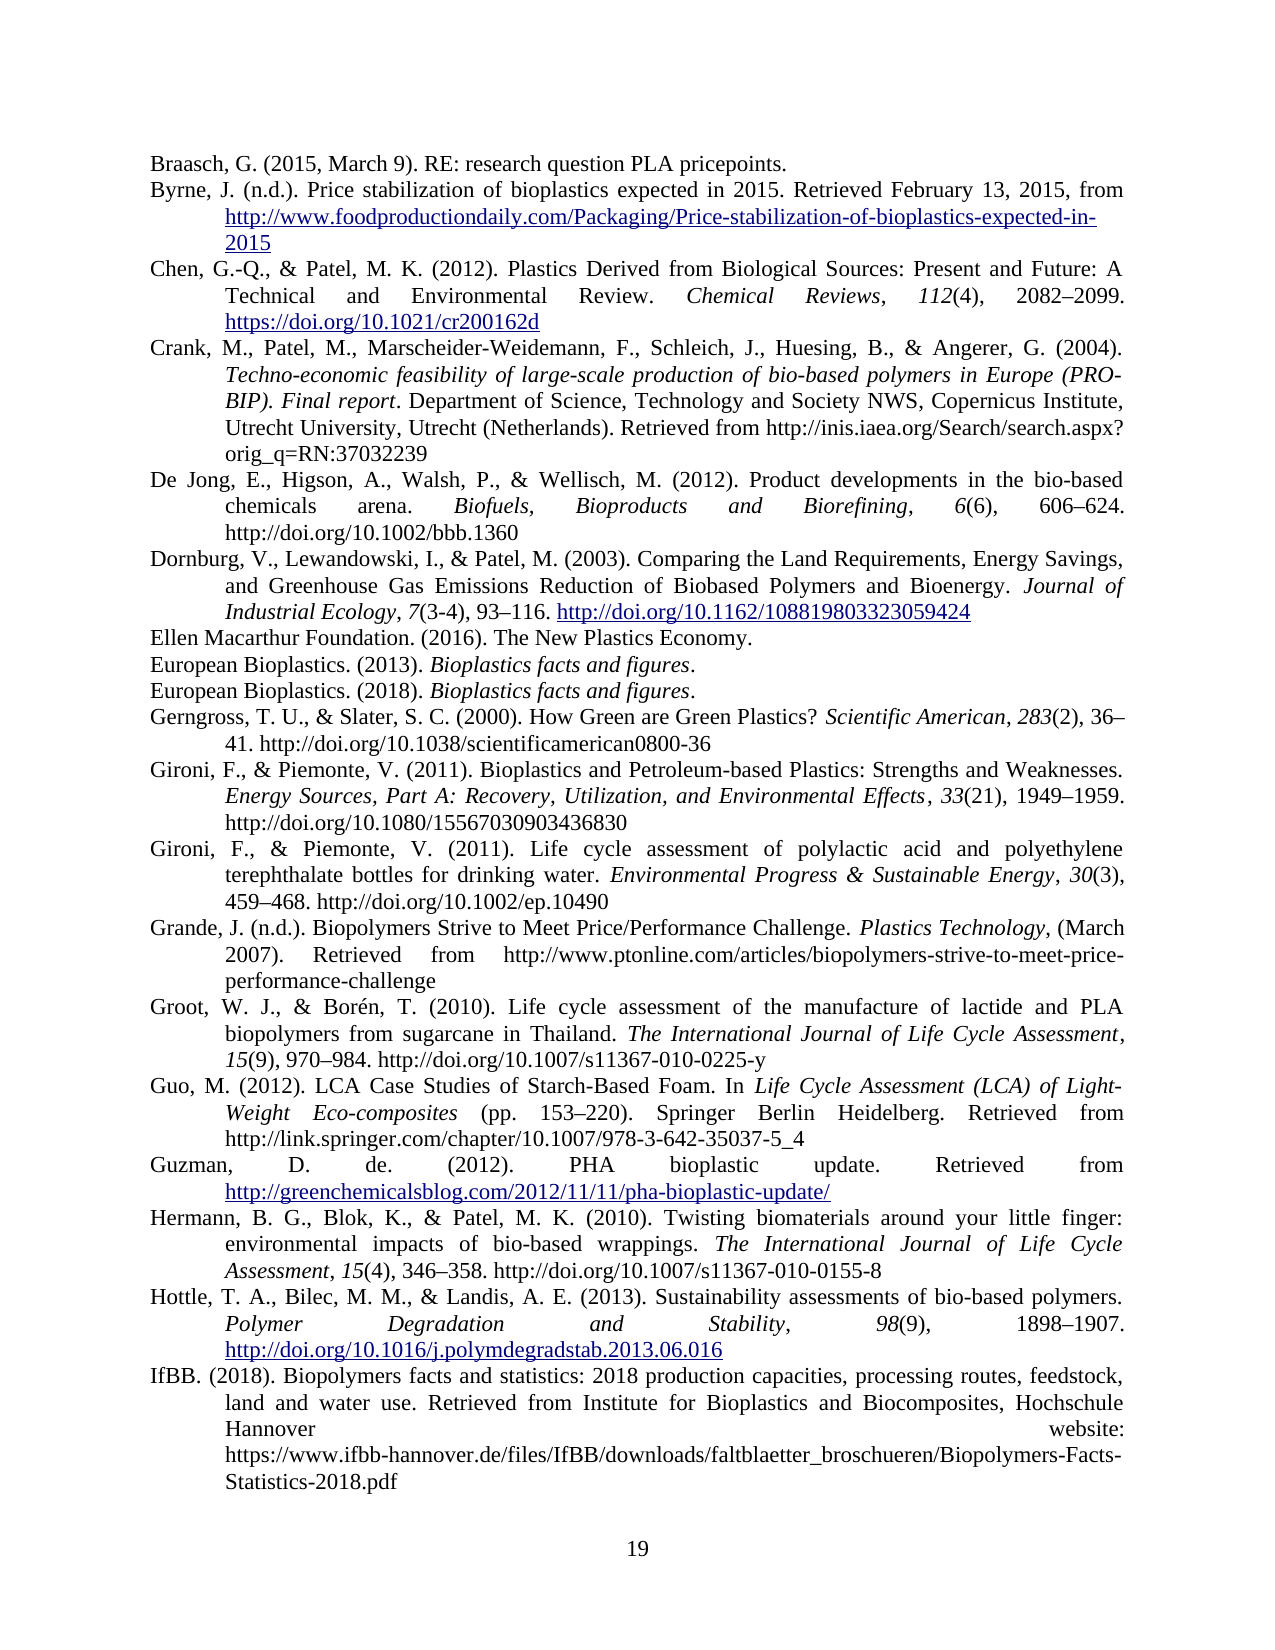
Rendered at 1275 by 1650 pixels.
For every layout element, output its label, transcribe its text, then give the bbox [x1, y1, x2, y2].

text Byrne, J. (n.d.). Price stabilization of bioplastics expected in 2015. Retrieved February 13, 2015, from http://www.foodproductiondaily.com/Packaging/Price-stabilization-of-bioplastics-expected-in-2015 [150, 176, 1125, 255]
text De Jong, E., Higson, A., Walsh, P., & Wellisch, M. (2012). Product developments in the bio-based chemicals arena. Biofuels, Bioproducts and Biorefining, 6(6), 606–624. http://doi.org/10.1002/bbb.1360 [150, 466, 1125, 545]
text Guzman, D. de. (2012). PHA bioplastic update. Retrieved from http://greenchemicalsblog.com/2012/11/11/pha-bioplastic-update/ [150, 1151, 1125, 1204]
text Hottle, T. A., Bilec, M. M., & Landis, A. E. (2013). Sustainability assessments of bio-based polymers. Polymer Degradation and Stability, 98(9), 1898–1907. http://doi.org/10.1016/j.polymdegradstab.2013.06.016 [150, 1283, 1125, 1362]
text Chen, G.-Q., & Patel, M. K. (2012). Plastics Derived from Biological Sources: Present and Future: A Technical and Environmental Review. Chemical Reviews, 112(4), 2082–2099. https://doi.org/10.1021/cr200162d [150, 255, 1125, 334]
text Gerngross, T. U., & Slater, S. C. (2000). How Green are Green Plastics? Scientific American, 283(2), 36–41. http://doi.org/10.1038/scientificamerican0800-36 [150, 703, 1125, 756]
text Grande, J. (n.d.). Biopolymers Strive to Meet Price/Performance Challenge. Plastics Technology, (March 2007). Retrieved from http://www.ptonline.com/articles/biopolymers-strive-to-meet-price-performance-challenge [150, 914, 1125, 993]
text Braasch, G. (2015, March 9). RE: research question PLA pricepoints. [150, 150, 1125, 176]
text Ellen Macarthur Foundation. (2016). The New Plastics Economy. [150, 624, 1125, 651]
text Groot, W. J., & Borén, T. (2010). Life cycle assessment of the manufacture of lactide and PLA biopolymers from sugarcane in Thailand. The International Journal of Life Cycle Assessment, 15(9), 970–984. http://doi.org/10.1007/s11367-010-0225-y [150, 993, 1125, 1072]
text Dornburg, V., Lewandowski, I., & Patel, M. (2003). Comparing the Land Requirements, Energy Savings, and Greenhouse Gas Emissions Reduction of Biobased Polymers and Bioenergy. Journal of Industrial Ecology, 7(3-4), 93–116. http://doi.org/10.1162/108819803323059424 [150, 545, 1125, 624]
text Gironi, F., & Piemonte, V. (2011). Life cycle assessment of polylactic acid and polyethylene terephthalate bottles for drinking water. Environmental Progress & Sustainable Energy, 30(3), 459–468. http://doi.org/10.1002/ep.10490 [150, 835, 1125, 914]
text European Bioplastics. (2013). Bioplastics facts and figures. [150, 651, 1125, 677]
text Crank, M., Patel, M., Marscheider-Weidemann, F., Schleich, J., Huesing, B., & Angerer, G. (2004). Techno-economic feasibility of large-scale production of bio-based polymers in Europe (PRO-BIP). Final report. Department of Science, Technology and Society NWS, Copernicus Institute, Utrecht University, Utrecht (Netherlands). Retrieved from http://inis.iaea.org/Search/search.aspx?orig_q=RN:37032239 [150, 334, 1125, 466]
text Hermann, B. G., Blok, K., & Patel, M. K. (2010). Twisting biomaterials around your little finger: environmental impacts of bio-based wrappings. The International Journal of Life Cycle Assessment, 15(4), 346–358. http://doi.org/10.1007/s11367-010-0155-8 [150, 1204, 1125, 1283]
text IfBB. (2018). Biopolymers facts and statistics: 2018 production capacities, processing routes, feedstock, land and water use. Retrieved from Institute for Bioplastics and Biocomposites, Hochschule Hannover website: https://www.ifbb-hannover.de/files/IfBB/downloads/faltblaetter_broschueren/Biopolymers-Facts-Statistics-2018.pdf [150, 1362, 1125, 1494]
text Guo, M. (2012). LCA Case Studies of Starch-Based Foam. In Life Cycle Assessment (LCA) of Light-Weight Eco-composites (pp. 153–220). Springer Berlin Heidelberg. Retrieved from http://link.springer.com/chapter/10.1007/978-3-642-35037-5_4 [150, 1072, 1125, 1151]
text Gironi, F., & Piemonte, V. (2011). Bioplastics and Petroleum-based Plastics: Strengths and Weaknesses. Energy Sources, Part A: Recovery, Utilization, and Environmental Effects, 33(21), 1949–1959. http://doi.org/10.1080/15567030903436830 [150, 756, 1125, 835]
text European Bioplastics. (2018). Bioplastics facts and figures. [150, 677, 1125, 703]
